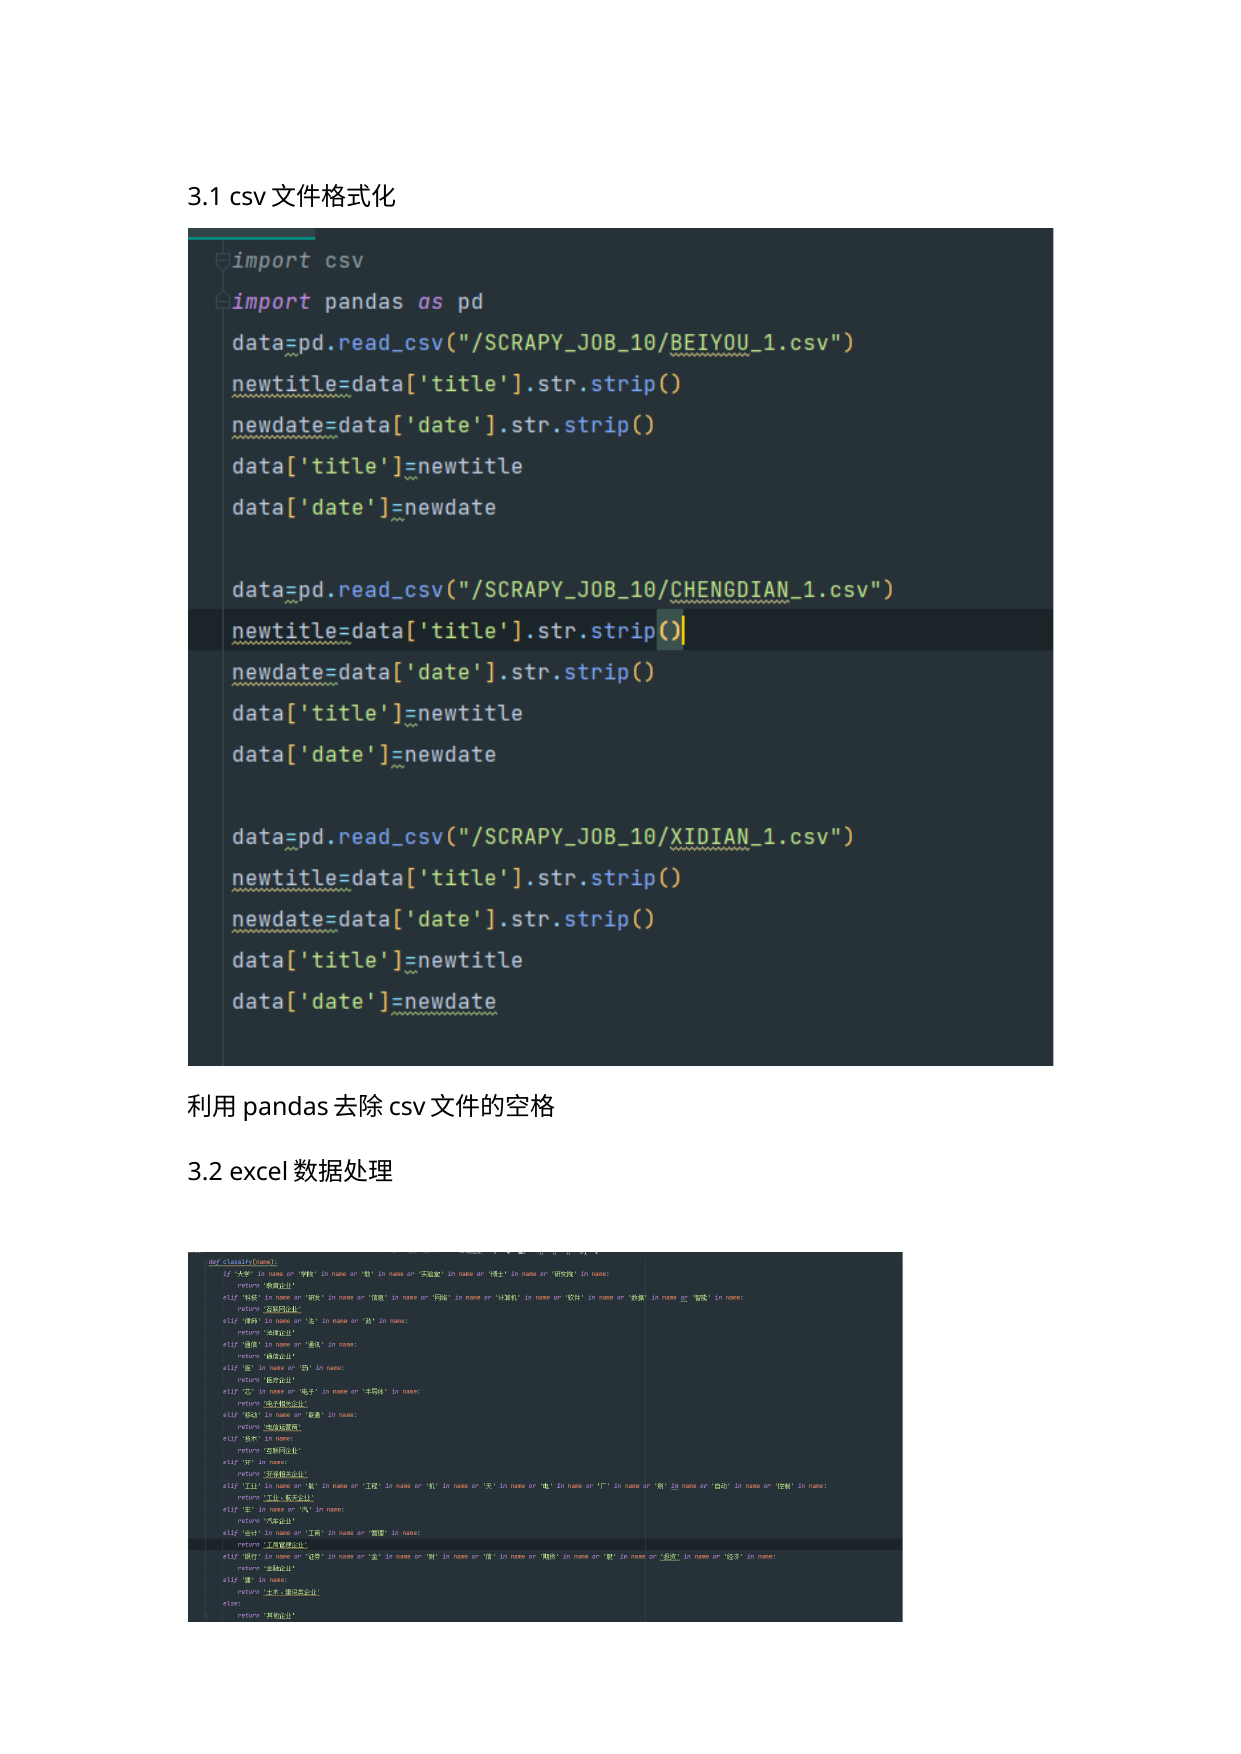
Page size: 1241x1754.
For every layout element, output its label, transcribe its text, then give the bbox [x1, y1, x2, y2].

picture [188, 228, 1054, 1066]
picture [188, 1252, 903, 1622]
text 3.2 excel数据处理 [187, 1137, 1053, 1202]
text 3.1 csv文件格式化 [187, 162, 1053, 227]
